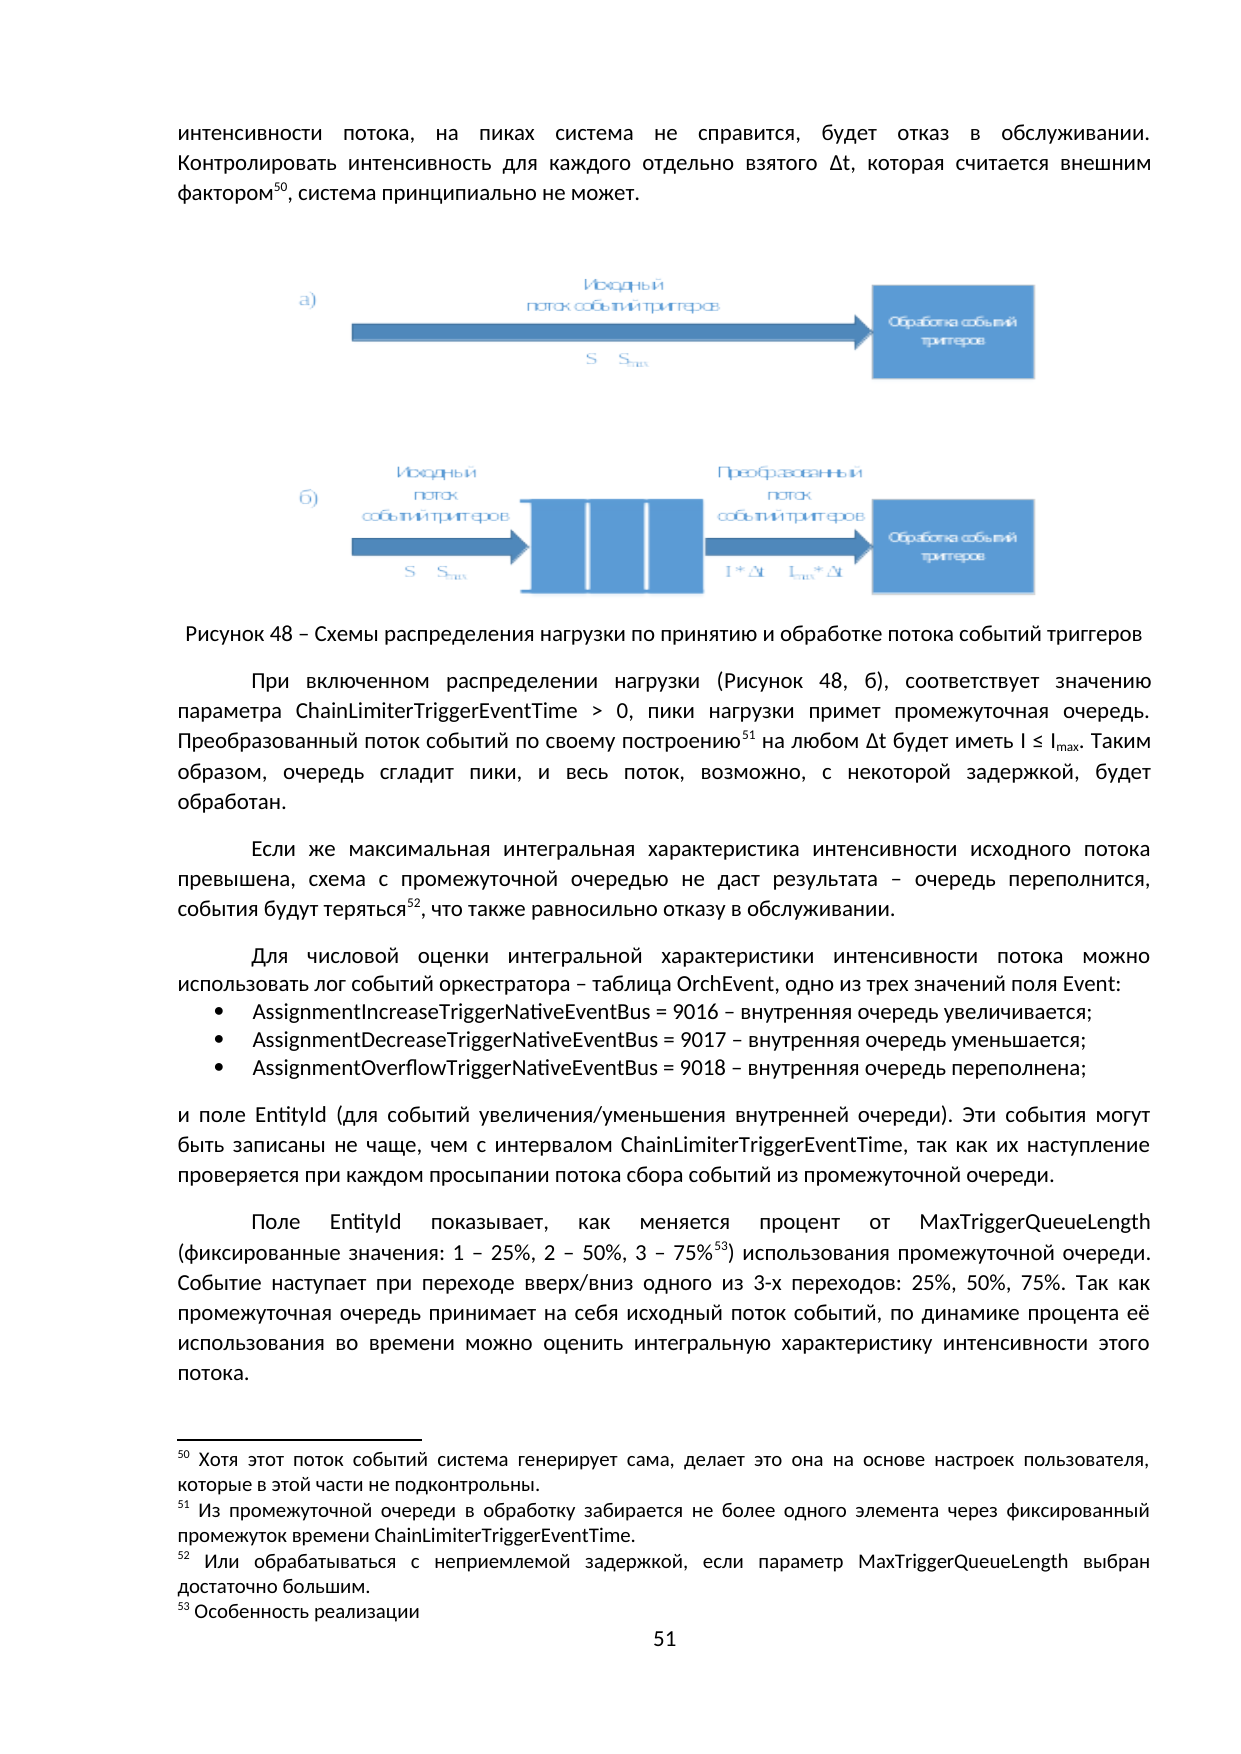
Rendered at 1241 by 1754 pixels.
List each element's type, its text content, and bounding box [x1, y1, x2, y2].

text Для числовой оценки интегральной характеристики интенсивности потока можно использовать лог событий оркестратора – таблица OrchEvent, одно из трех значений поля Event: [177, 941, 1152, 997]
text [177, 118, 1152, 207]
list AssignmentIncreaseTriggerNativeEventBus = 9016 – внутренняя очередь увеличивается; [215, 997, 1152, 1025]
list AssignmentOverflowTriggerNativeEventBus = 9018 – внутренняя очередь переполнена; [215, 1053, 1152, 1081]
text Если же максимальная интегральная характеристика интенсивности исходного потока превышена, схема с промежуточной очередью не даст результата – очередь переполнится, события будут теряться, что также равносильно отказу в обслуживании. [177, 834, 1152, 922]
text При включенном распределении нагрузки (рисунок 48, б), соответствует значению параметра ChainLimiterTriggerEventTime > 0, пики нагрузки примет промежуточная очередь. Преобразованный поток событий по своему построению на любом Δt будет иметь I ≤ Imax. Таким образом, очередь сгладит пики, и весь поток, возможно, с некоторой задержкой, будет обработан. [177, 666, 1152, 815]
list AssignmentDecreaseTriggerNativeEventBus = 9017 – внутренняя очередь уменьшается; [215, 1025, 1152, 1053]
text Поле EntityId показывает, как меняется процент от MaxTriggerQueueLength (фиксированные значения: 1 – 25%, 2 – 50%, 3 – 75%) использования промежуточной очереди. Событие наступает при переходе вверх/вниз одного из 3-х переходов: 25%, 50%, 75%. Так как промежуточная очередь принимает на себя исходный поток событий, по динамике процента её использования во времени можно оценить интегральную характеристику интенсивности этого потока. [177, 1207, 1152, 1387]
text и поле EntityId (для событий увеличения/уменьшения внутренней очереди). Эти события могут быть записаны не чаще, чем с интервалом ChainLimiterTriggerEventTime, так как их наступление проверяется при каждом просыпании потока сбора событий из промежуточной очереди. [177, 1100, 1152, 1189]
